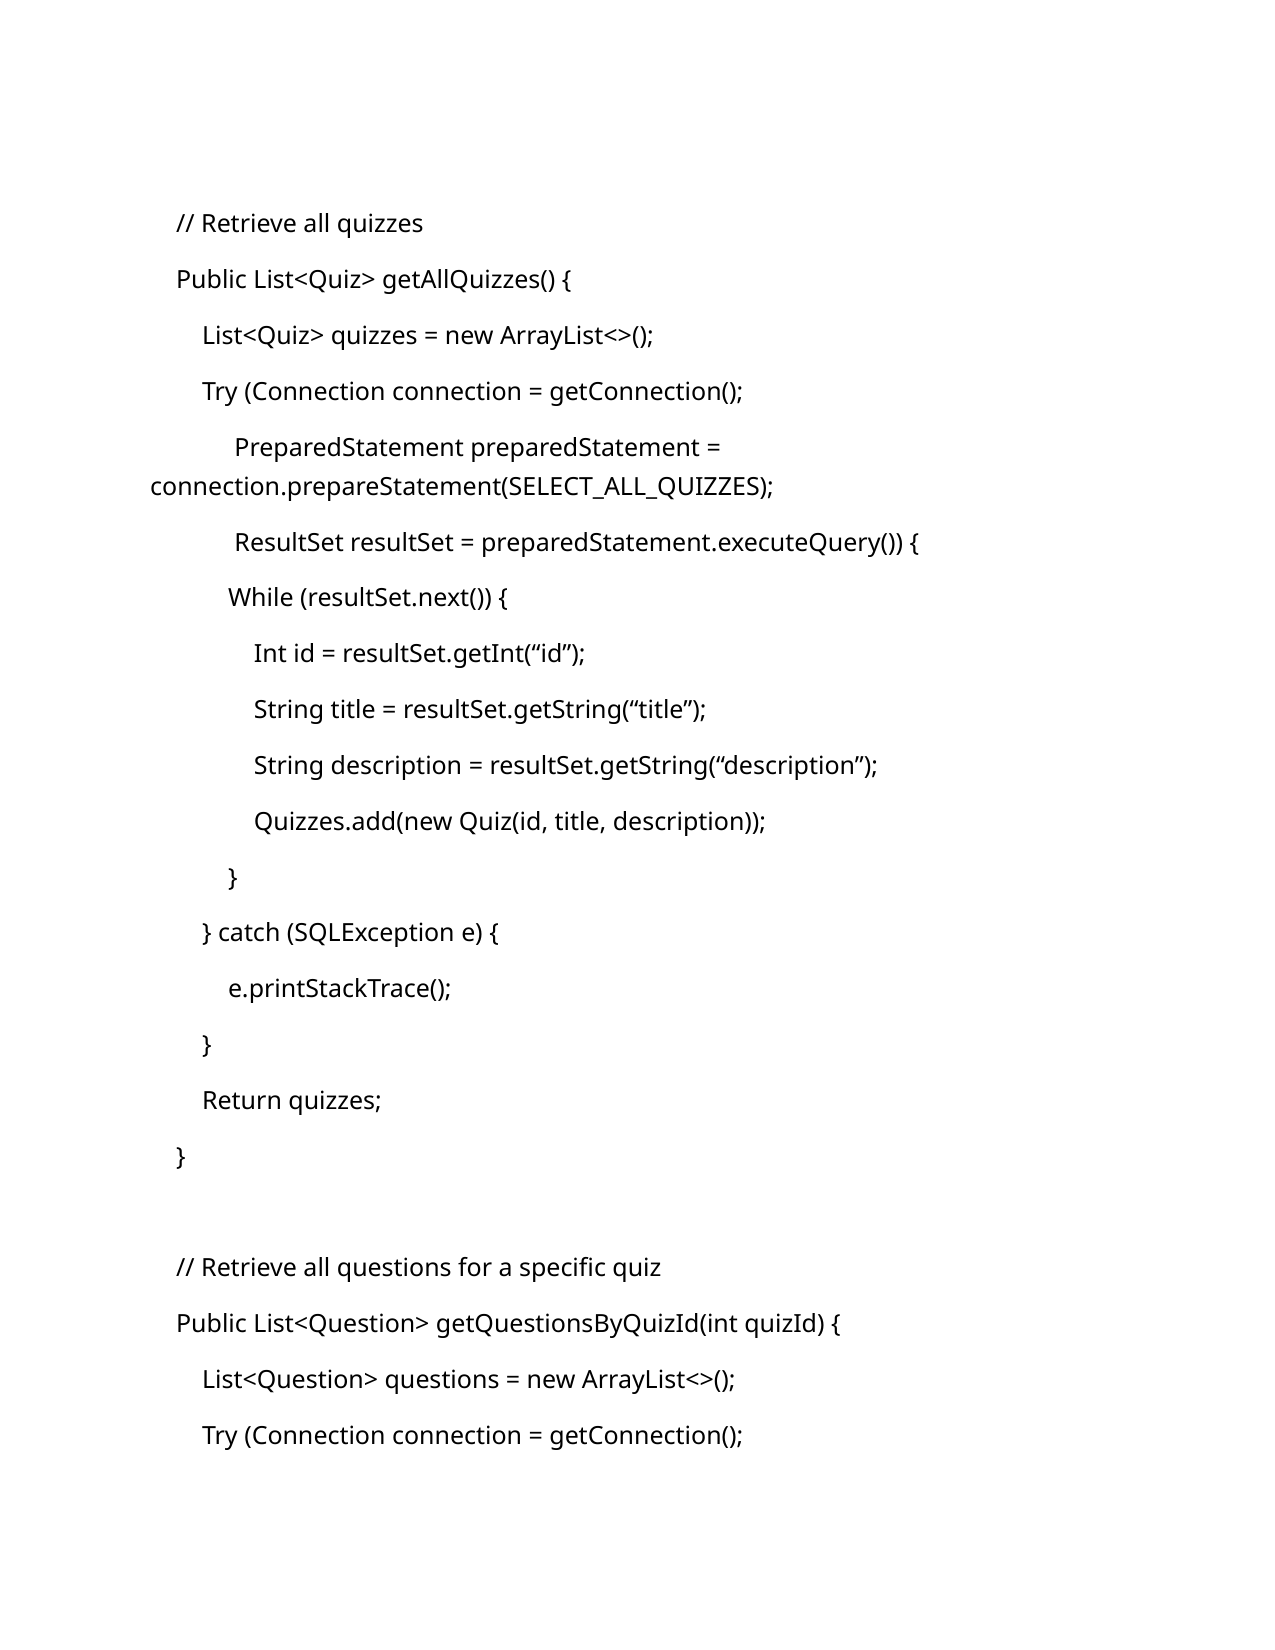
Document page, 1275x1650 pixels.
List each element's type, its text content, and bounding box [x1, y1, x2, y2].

text ResultSet resultSet = preparedStatement.executeQuery()) { [150, 524, 1125, 558]
text Return quizzes; [150, 1082, 1125, 1117]
text Try (Connection connection = getConnection(); [150, 373, 1125, 407]
text List<Quiz> quizzes = new ArrayList<>(); [150, 317, 1125, 352]
text e.printStackTrace(); [150, 971, 1125, 1005]
text String description = resultSet.getString(“description”); [150, 747, 1125, 782]
text Quizzes.add(new Quiz(id, title, description)); [150, 803, 1125, 837]
text While (resultSet.next()) { [150, 580, 1125, 614]
text Int id = resultSet.getInt(“id”); [150, 636, 1125, 670]
text Public List<Quiz> getAllQuizzes() { [150, 262, 1125, 296]
text } [150, 859, 1125, 893]
text // Retrieve all questions for a specific quiz [150, 1250, 1125, 1284]
text // Retrieve all quizzes [150, 206, 1125, 240]
text Public List<Question> getQuestionsByQuizId(int quizId) { [150, 1306, 1125, 1340]
text List<Question> questions = new ArrayList<>(); [150, 1362, 1125, 1396]
text } catch (SQLException e) { [150, 915, 1125, 949]
text } [150, 1138, 1125, 1172]
text Try (Connection connection = getConnection(); [150, 1417, 1125, 1452]
text String title = resultSet.getString(“title”); [150, 692, 1125, 726]
text } [150, 1027, 1125, 1061]
text PreparedStatement preparedStatement = connection.prepareStatement(SELECT_ALL_QUIZZES); [150, 429, 1125, 502]
